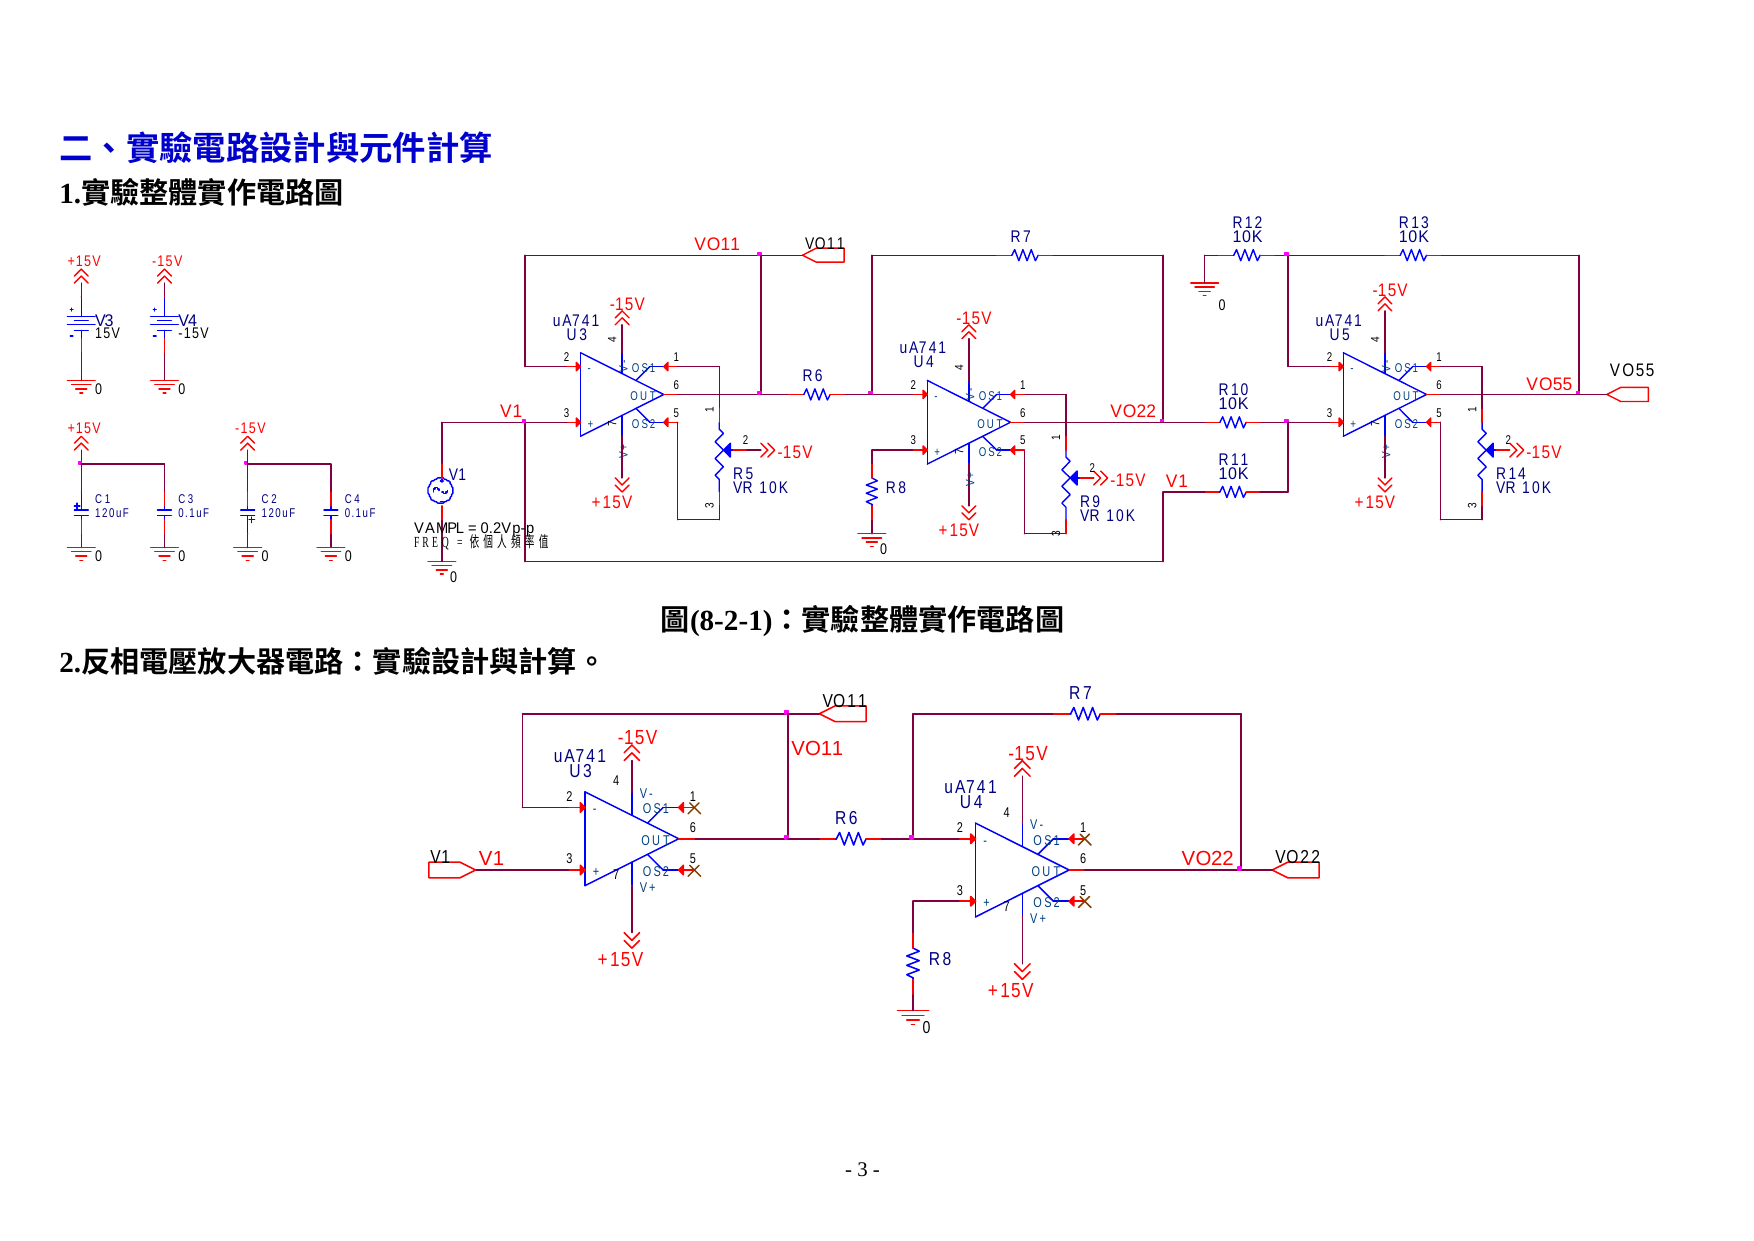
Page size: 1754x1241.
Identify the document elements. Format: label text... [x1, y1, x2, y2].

text 1.實驗整體實作電路圖 [59, 170, 1665, 212]
text 2.反相電壓放大器電路：實驗設計與計算。 [59, 639, 1665, 681]
text 圖(8-2-1)：實驗整體實作電路圖 [59, 596, 1665, 639]
text 二、實驗電路設計與元件計算 [59, 121, 1665, 170]
